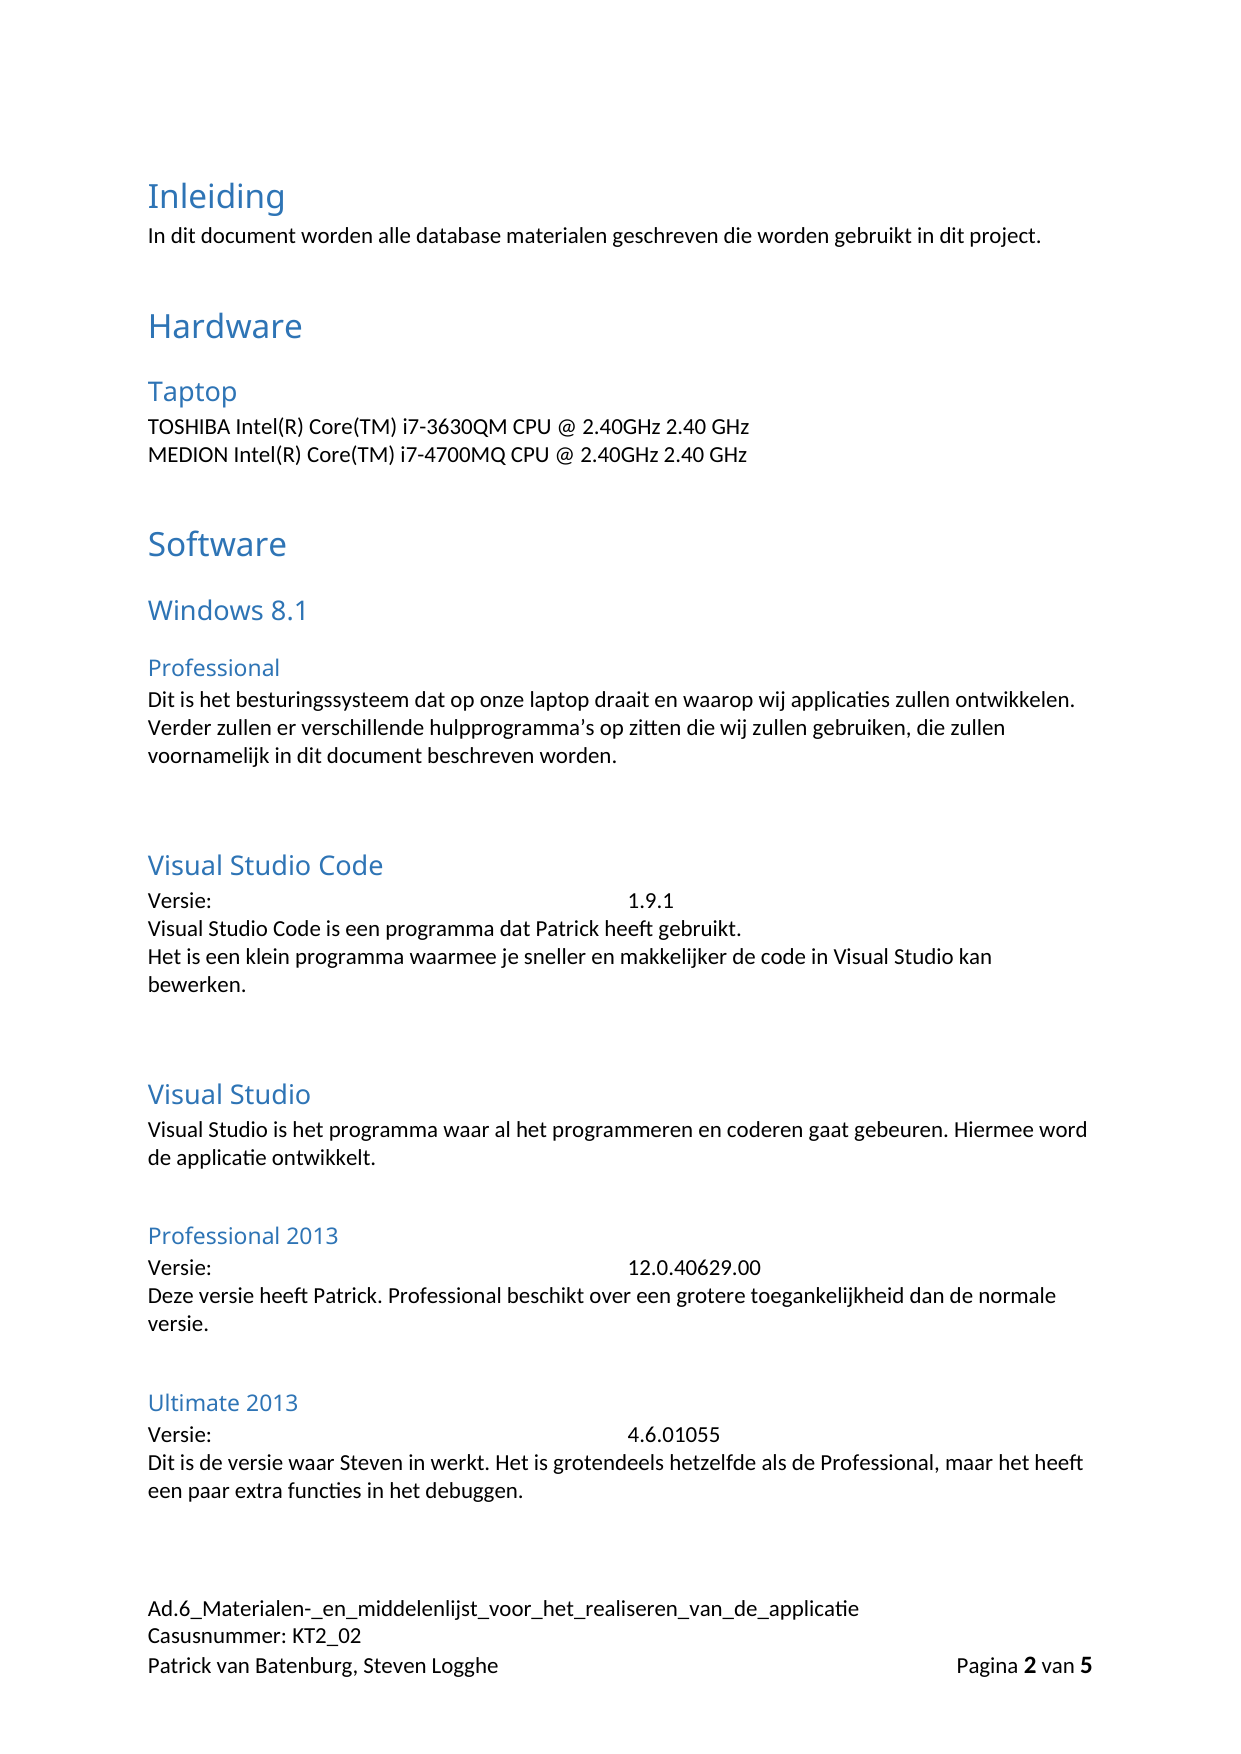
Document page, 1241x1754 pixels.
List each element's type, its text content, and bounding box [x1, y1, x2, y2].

text Dit is het besturingssysteem dat op onze laptop draait en waarop wij applicaties zullen ontwikkelen. Verder zullen er verschillende hulpprogramma’s op zitten die wij zullen gebruiken, die zullen voornamelijk in dit document beschreven worden. [148, 685, 1093, 769]
text In dit document worden alle database materialen geschreven die worden gebruikt in dit project. [148, 222, 1093, 249]
text TOSHIBA Intel(R) Core(TM) i7-3630QM CPU @ 2.40GHz 2.40 GHz [148, 412, 1093, 440]
text Deze versie heeft Patrick. Professional beschikt over een grotere toegankelijkheid dan de normale versie. [148, 1282, 1093, 1338]
table_header 12.0.40629.00 [616, 1254, 1096, 1282]
subtitle Inleiding [148, 173, 1093, 218]
table_header 4.6.01055 [616, 1420, 1096, 1448]
subtitle Taptop [148, 372, 1093, 409]
text Visual Studio is het programma waar al het programmeren en coderen gaat gebeuren. Hiermee word de applicatie ontwikkelt. [148, 1115, 1093, 1171]
table_header Versie: [136, 1420, 616, 1448]
subtitle Software [148, 521, 1093, 567]
text Dit is de versie waar Steven in werkt. Het is grotendeels hetzelfde als de Professional, maar het heeft een paar extra functies in het debuggen. [148, 1448, 1093, 1504]
table_header Versie: [136, 886, 616, 914]
subtitle Hardware [148, 303, 1093, 348]
subtitle Professional [148, 652, 1093, 683]
subtitle Professional 2013 [148, 1220, 1093, 1251]
subtitle Ultimate 2013 [148, 1386, 1093, 1418]
table_header 1.9.1 [616, 886, 1096, 914]
subtitle Visual Studio Code [148, 846, 1093, 883]
text Visual Studio Code is een programma dat Patrick heeft gebruikt. Het is een klein programma waarmee je sneller en makkelijker de code in Visual Studio kan bewerken. [148, 914, 1093, 998]
text MEDION Intel(R) Core(TM) i7-4700MQ CPU @ 2.40GHz 2.40 GHz [148, 440, 1093, 468]
table_header Versie: [136, 1254, 616, 1282]
subtitle Windows 8.1 [148, 591, 1093, 628]
subtitle Visual Studio [148, 1075, 1093, 1112]
